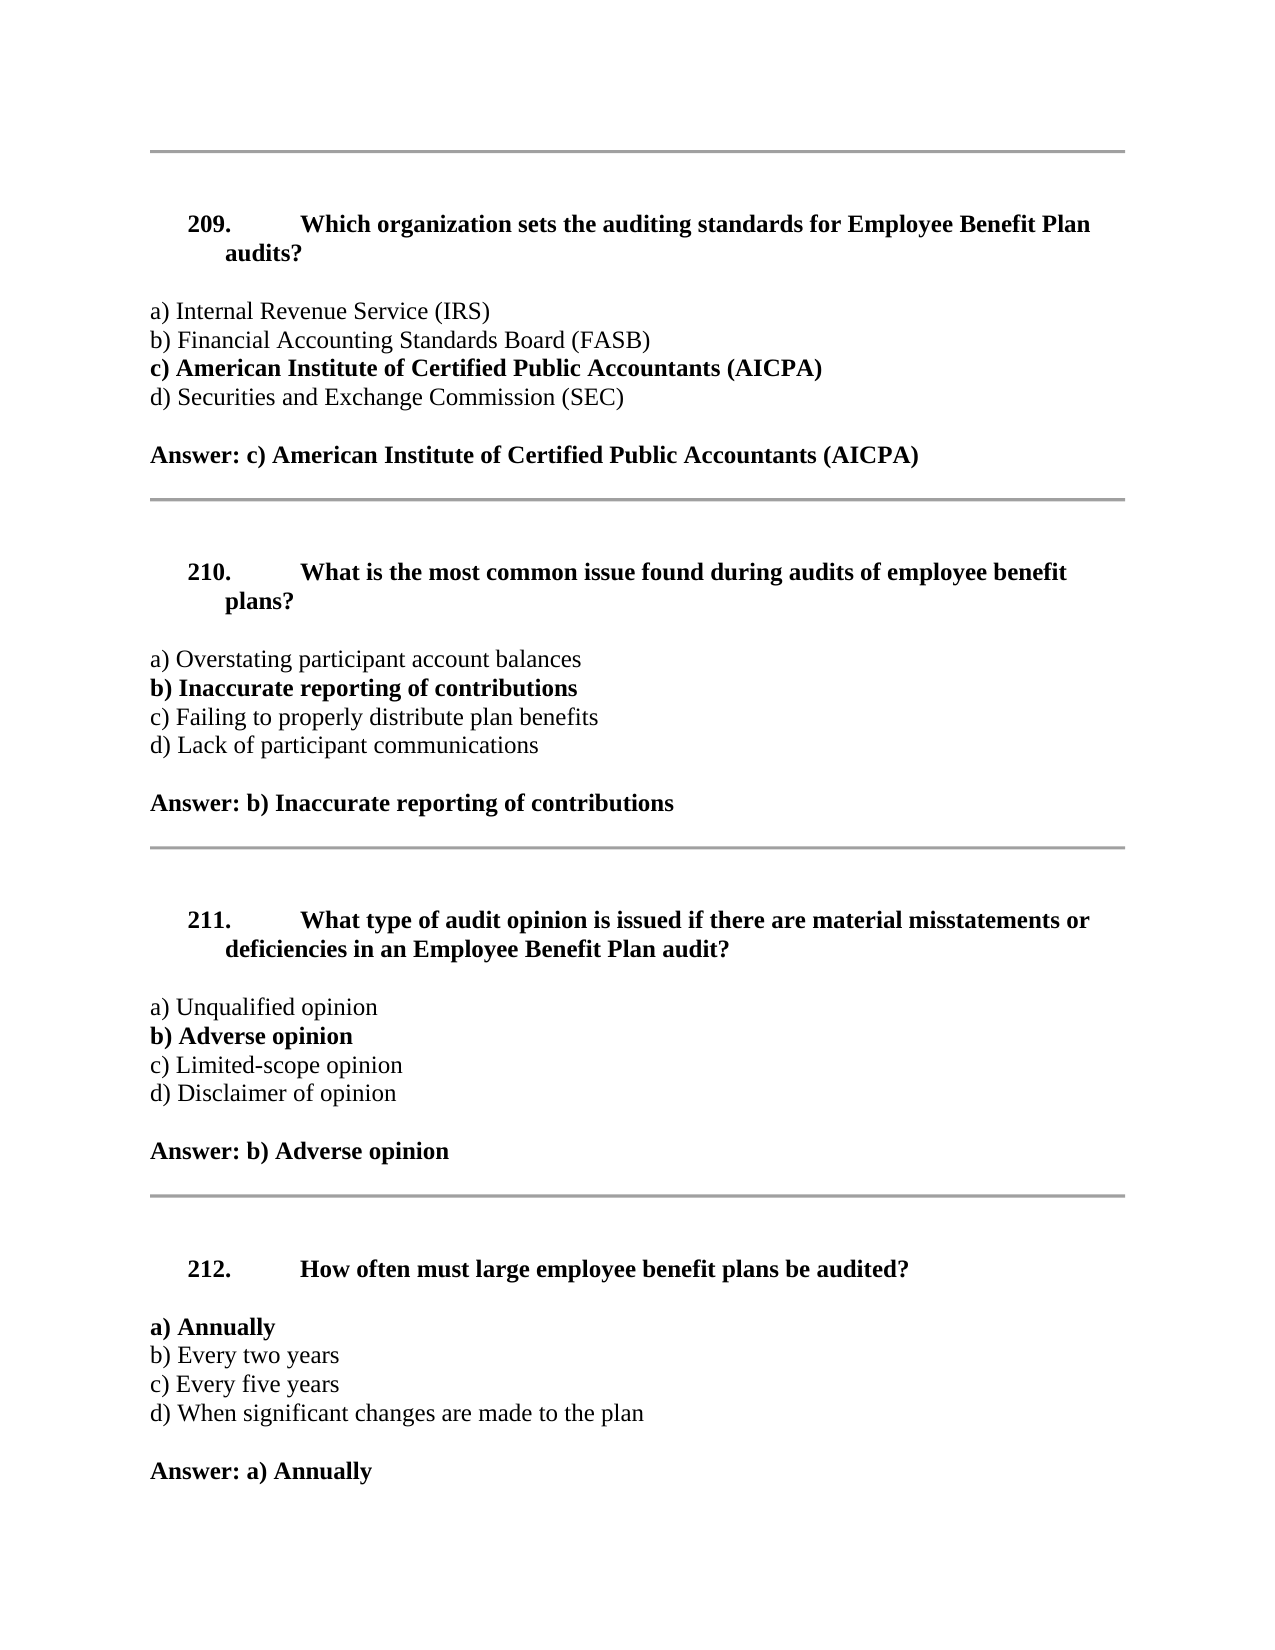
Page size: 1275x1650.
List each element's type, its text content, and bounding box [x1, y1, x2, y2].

text a) Annually b) Every two years c) Every five years d) When significant changes are made to the plan [150, 1312, 1125, 1427]
list Which organization sets the auditing standards for Employee Benefit Plan audits? [187, 209, 1125, 267]
text a) Overstating participant account balances b) Inaccurate reporting of contributions c) Failing to properly distribute plan benefits d) Lack of participant communications [150, 644, 1125, 759]
text Answer: c) American Institute of Certified Public Accountants (AICPA) [150, 440, 1125, 469]
list How often must large employee benefit plans be audited? [187, 1254, 1125, 1282]
text Answer: b) Adverse opinion [150, 1136, 1125, 1165]
text Answer: b) Inaccurate reporting of contributions [150, 788, 1125, 817]
text a) Internal Revenue Service (IRS) b) Financial Accounting Standards Board (FASB) c) American Institute of Certified Public Accountants (AICPA) d) Securities and Exchange Commission (SEC) [150, 296, 1125, 411]
list What type of audit opinion is issued if there are material misstatements or deficiencies in an Employee Benefit Plan audit? [187, 906, 1125, 963]
text Answer: a) Annually [150, 1456, 1125, 1484]
text a) Unqualified opinion b) Adverse opinion c) Limited-scope opinion d) Disclaimer of opinion [150, 992, 1125, 1107]
list What is the most common issue found during audits of employee benefit plans? [187, 557, 1125, 615]
